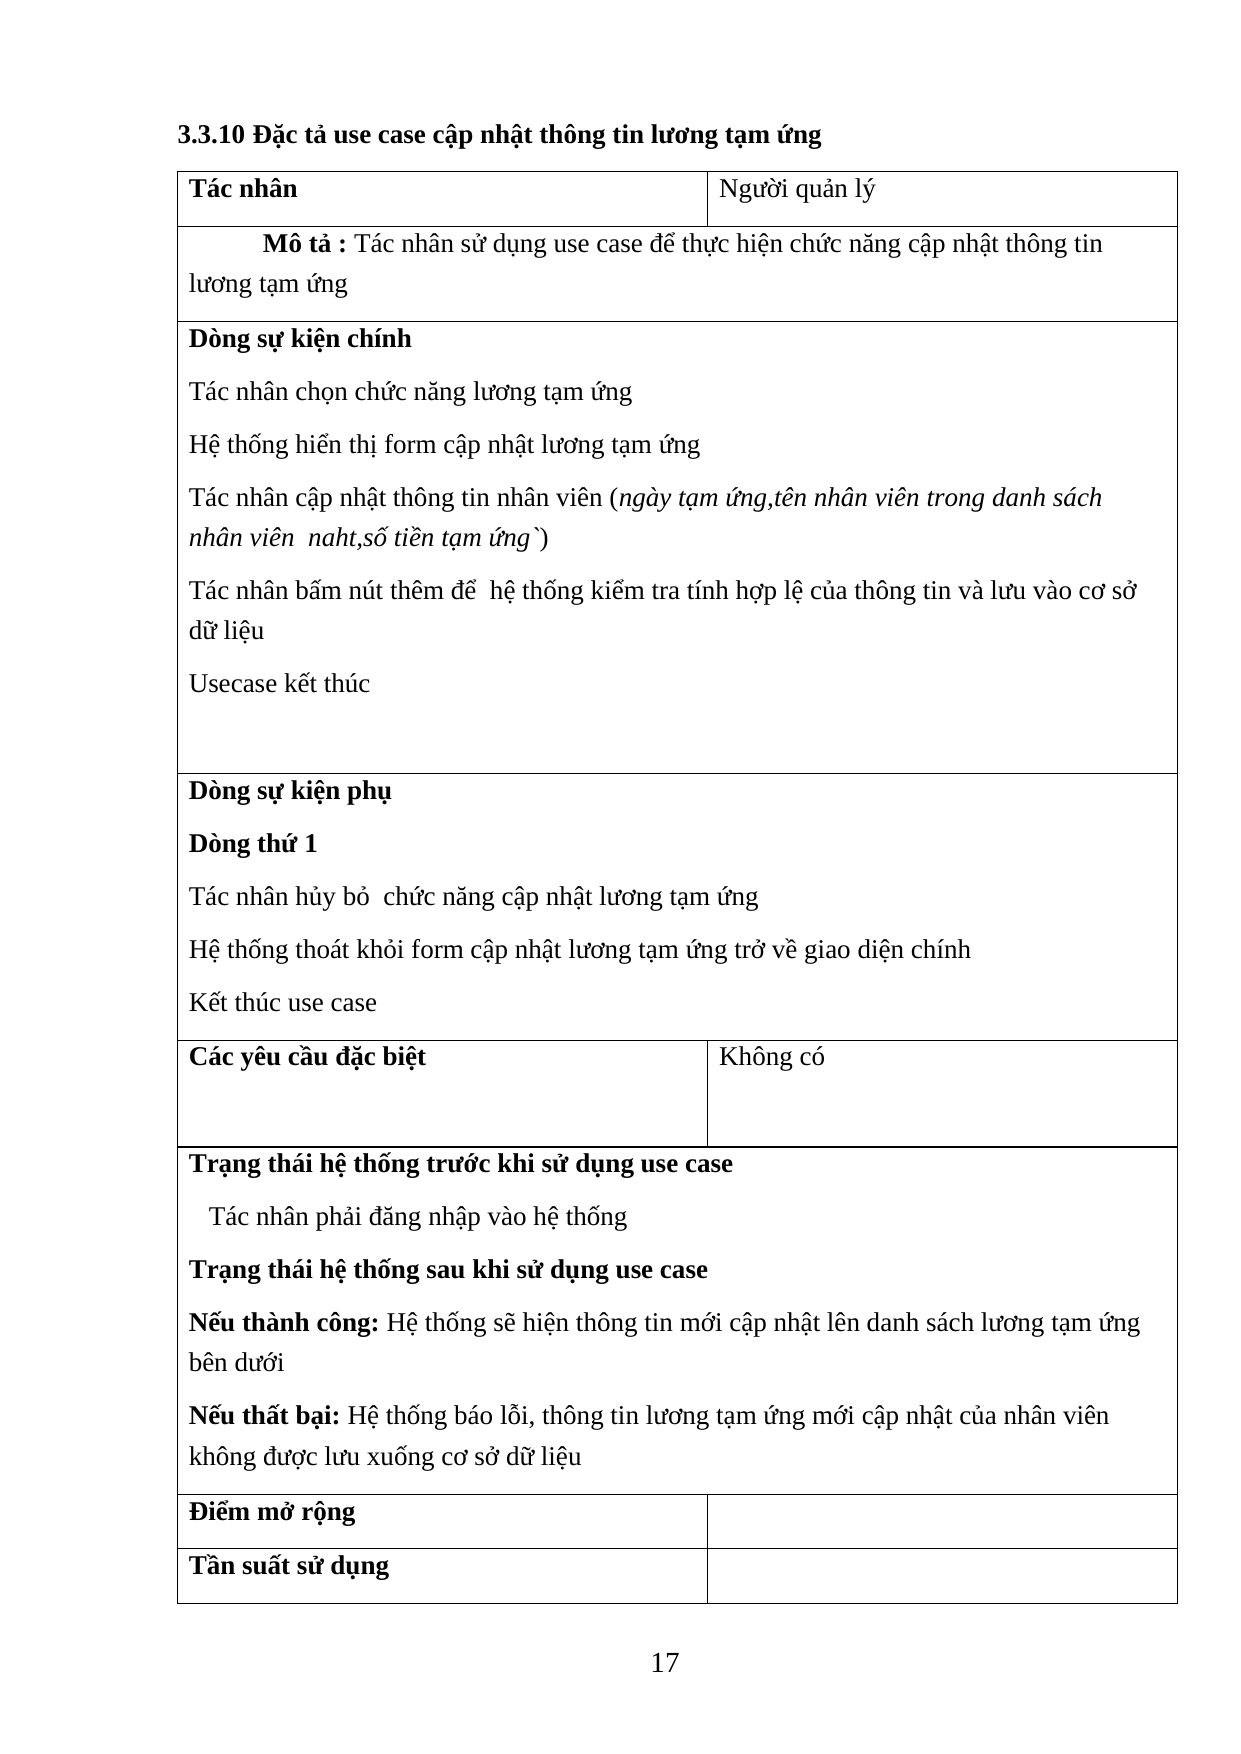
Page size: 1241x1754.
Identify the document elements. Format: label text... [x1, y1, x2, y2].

table_cell [708, 1549, 1177, 1603]
table_cell Dòng sự kiện chính Tác nhân chọn chức năng lương tạm ứng Hệ thống hiển thị form cập nhật lương tạm ứng Tác nhân cập nhật thông tin nhân viên (ngày tạm ứng,tên nhân viên trong danh sách nhân viên naht,số tiền tạm ứng`) Tác nhân bấm nút thêm để hệ thống kiểm tra tính hợp lệ của thông tin và lưu vào cơ sở dữ liệu Usecase kết thúc [178, 322, 1177, 773]
table_cell Điểm mở rộng [178, 1495, 707, 1548]
table_header Tác nhân [178, 172, 707, 226]
table_cell Mô tả : Tác nhân sử dụng use case để thực hiện chức năng cập nhật thông tin lương tạm ứng [178, 227, 1177, 321]
list Đặc tả use case cập nhật thông tin lương tạm ứng [177, 118, 1122, 149]
table_header Người quản lý [708, 172, 1177, 226]
table_cell Các yêu cầu đặc biệt [178, 1041, 707, 1146]
table_cell Dòng sự kiện phụ Dòng thứ 1 Tác nhân hủy bỏ chức năng cập nhật lương tạm ứng Hệ thống thoát khỏi form cập nhật lương tạm ứng trở về giao diện chính Kết thúc use case [178, 774, 1177, 1039]
table_cell Tần suất sử dụng [178, 1549, 707, 1603]
table_cell [708, 1495, 1177, 1548]
table_cell Trạng thái hệ thống trước khi sử dụng use case Tác nhân phải đăng nhập vào hệ thống Trạng thái hệ thống sau khi sử dụng use case Nếu thành công: Hệ thống sẽ hiện thông tin mới cập nhật lên danh sách lương tạm ứng bên dưới Nếu thất bại: Hệ thống báo lỗi, thông tin lương tạm ứng mới cập nhật của nhân viên không được lưu xuống cơ sở dữ liệu [178, 1148, 1177, 1493]
table_cell Không có [708, 1041, 1177, 1146]
